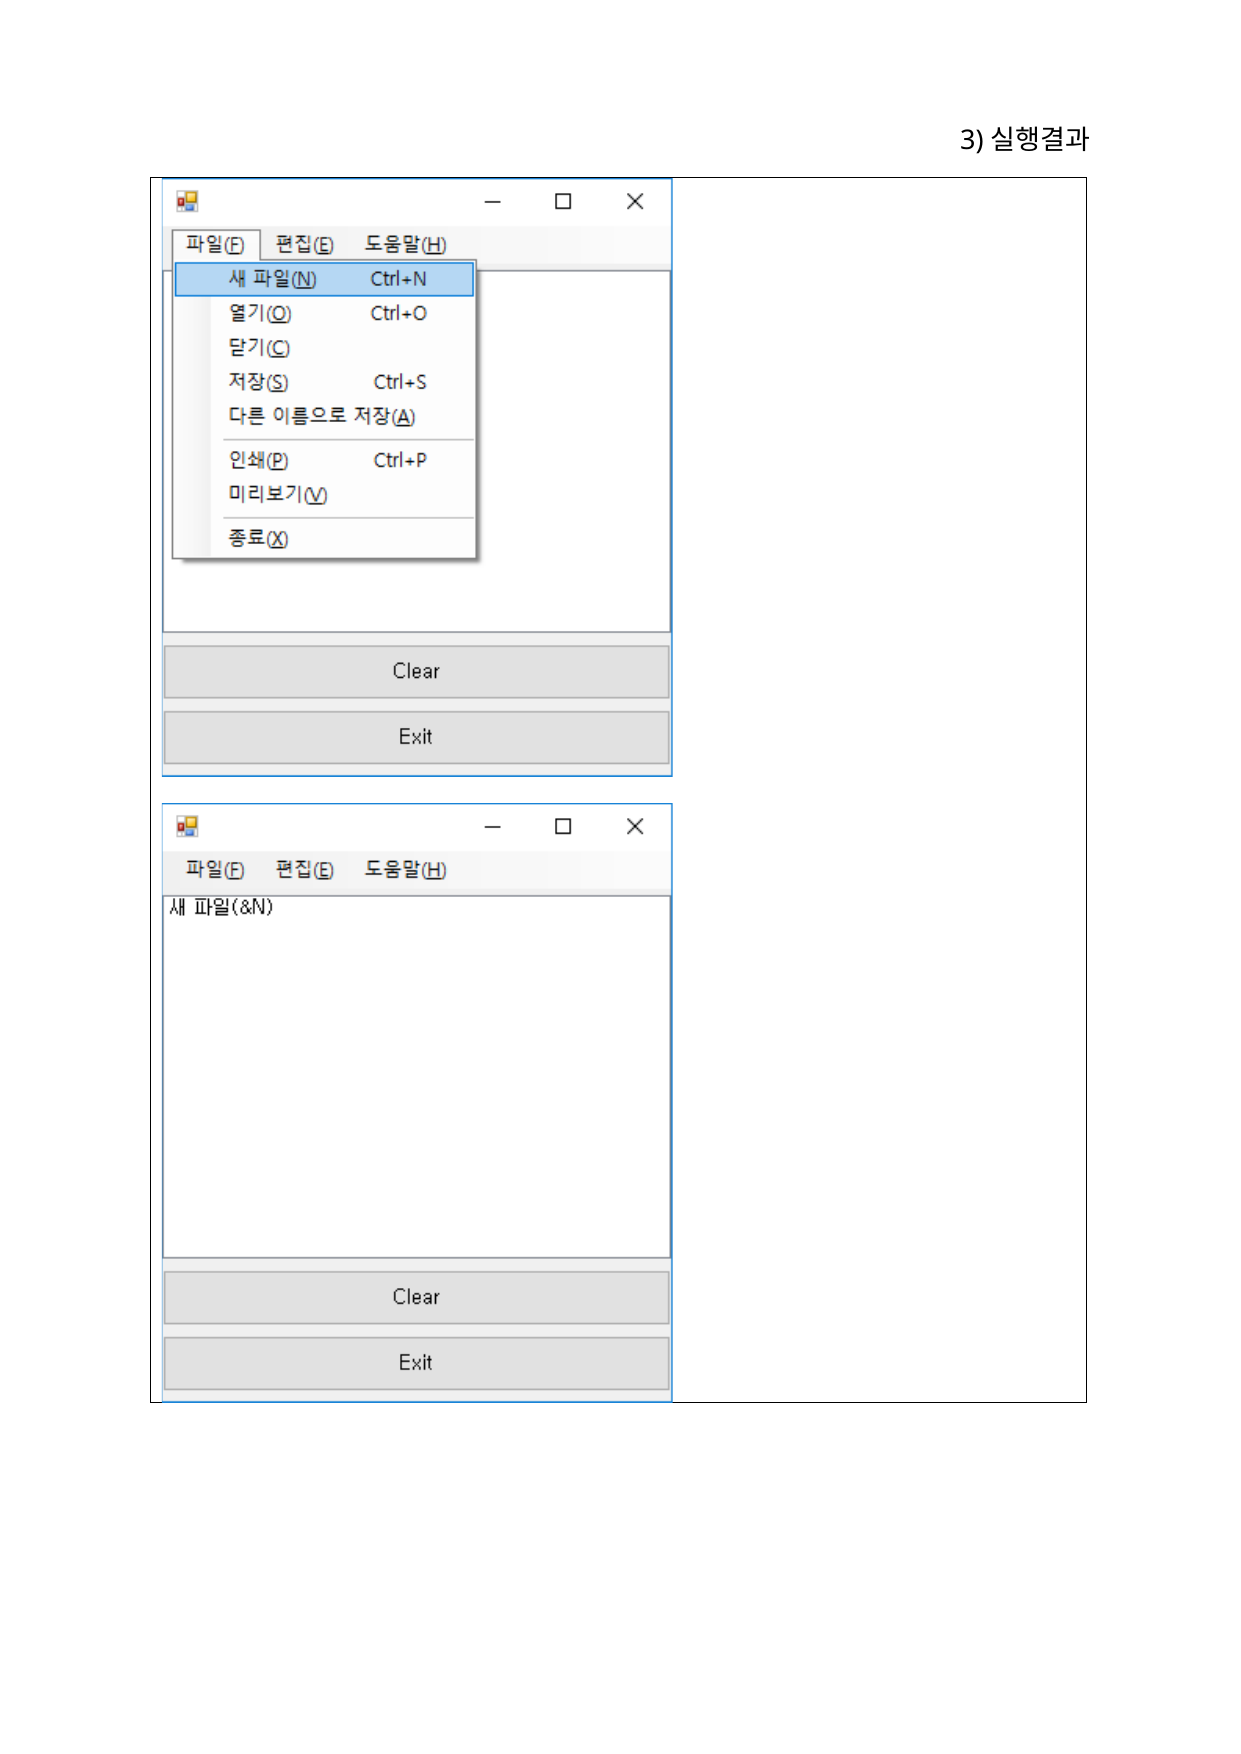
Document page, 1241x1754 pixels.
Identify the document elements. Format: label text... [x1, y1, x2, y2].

picture [161, 178, 673, 777]
text 3) 실행결과 [150, 118, 1090, 157]
picture [161, 803, 673, 1403]
table_header [151, 178, 1086, 1402]
